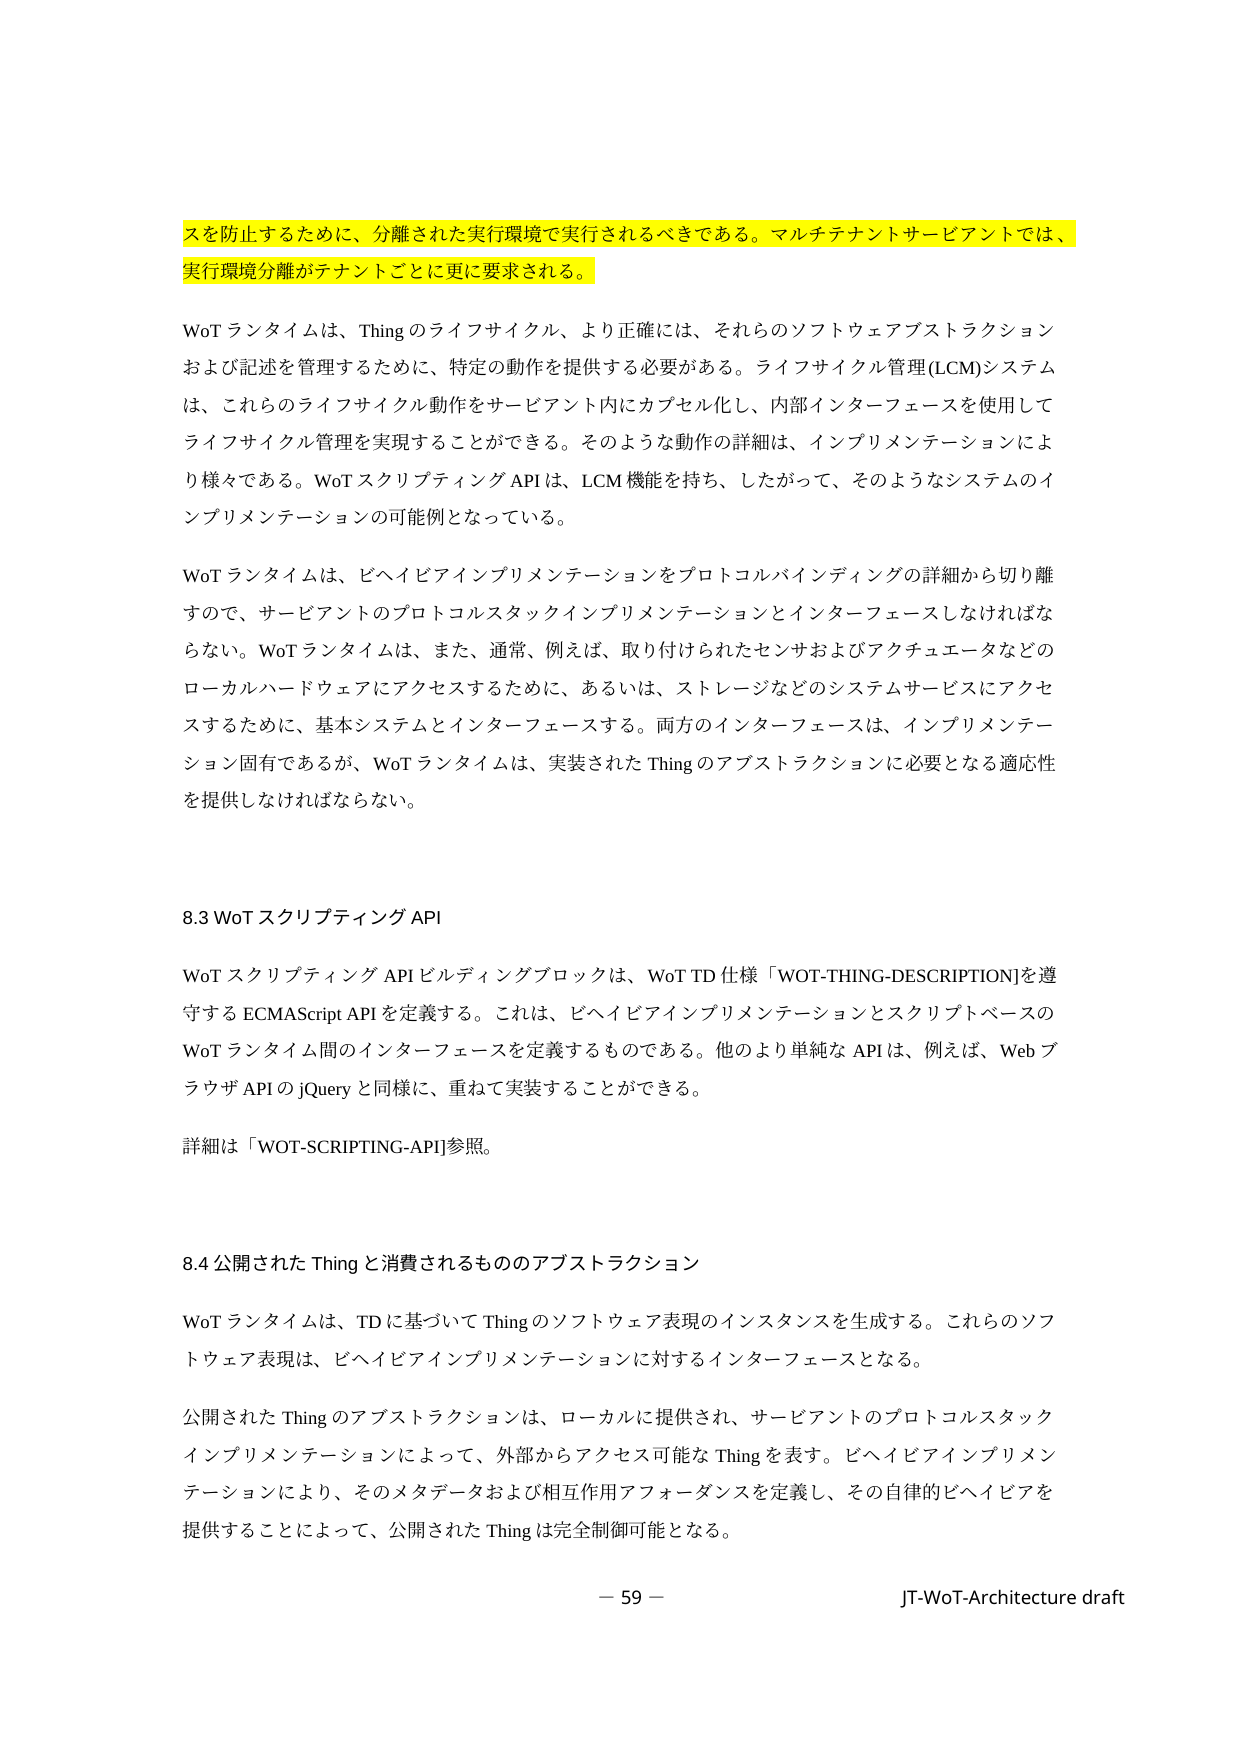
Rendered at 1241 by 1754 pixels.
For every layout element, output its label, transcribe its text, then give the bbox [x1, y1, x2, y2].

text WoTランタイムは、Thingのライフサイクル、より正確には、それらのソフトウェアブストラクションおよび記述を管理するために、特定の動作を提供する必要がある。ライフサイクル管理(LCM)システムは、これらのライフサイクル動作をサービアント内にカプセル化し、内部インターフェースを使用してライフサイクル管理を実現することができる。そのような動作の詳細は、インプリメンテーションにより様々である。WoTスクリプティングAPIは、LCM機能を持ち、したがって、そのようなシステムのインプリメンテーションの可能例となっている。 [182, 310, 1058, 535]
text 詳細は「WOT-SCRIPTING-API]参照。 [182, 1127, 1058, 1164]
text 公開されたThingのアブストラクションは、ローカルに提供され、サービアントのプロトコルスタックインプリメンテーションによって、外部からアクセス可能なThingを表す。ビヘイビアインプリメンテーションにより、そのメタデータおよび相互作用アフォーダンスを定義し、その自律的ビヘイビアを提供することによって、公開されたThingは完全制御可能となる。 [182, 1398, 1058, 1548]
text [182, 214, 1058, 289]
text WoT スクリプティングAPIビルディングブロックは、WoT TD仕様「WOT-THING-DESCRIPTION]を遵守するECMAScript APIを定義する。これは、ビヘイビアインプリメンテーションとスクリプトベースのWoTランタイム間のインターフェースを定義するものである。他のより単純なAPIは、例えば、WebブラウザAPIのjQueryと同様に、重ねて実装することができる。 [182, 956, 1058, 1106]
text WoTランタイムは、ビヘイビアインプリメンテーションをプロトコルバインディングの詳細から切り離すので、サービアントのプロトコルスタックインプリメンテーションとインターフェースしなければならない。WoTランタイムは、また、通常、例えば、取り付けられたセンサおよびアクチュエータなどのローカルハードウェアにアクセスするために、あるいは、ストレージなどのシステムサービスにアクセスするために、基本システムとインターフェースする。両方のインターフェースは、インプリメンテーション固有であるが、WoTランタイムは、実装されたThingのアブストラクションに必要となる適応性を提供しなければならない。 [182, 556, 1058, 819]
text WoTランタイムは、TDに基づいてThingのソフトウェア表現のインスタンスを生成する。これらのソフトウェア表現は、ビヘイビアインプリメンテーションに対するインターフェースとなる。 [182, 1302, 1058, 1377]
subtitle 8.4 公開されたThingと消費されるもののアブストラクション [182, 1244, 1058, 1281]
subtitle 8.3 WoTスクリプティングAPI [182, 898, 1058, 935]
